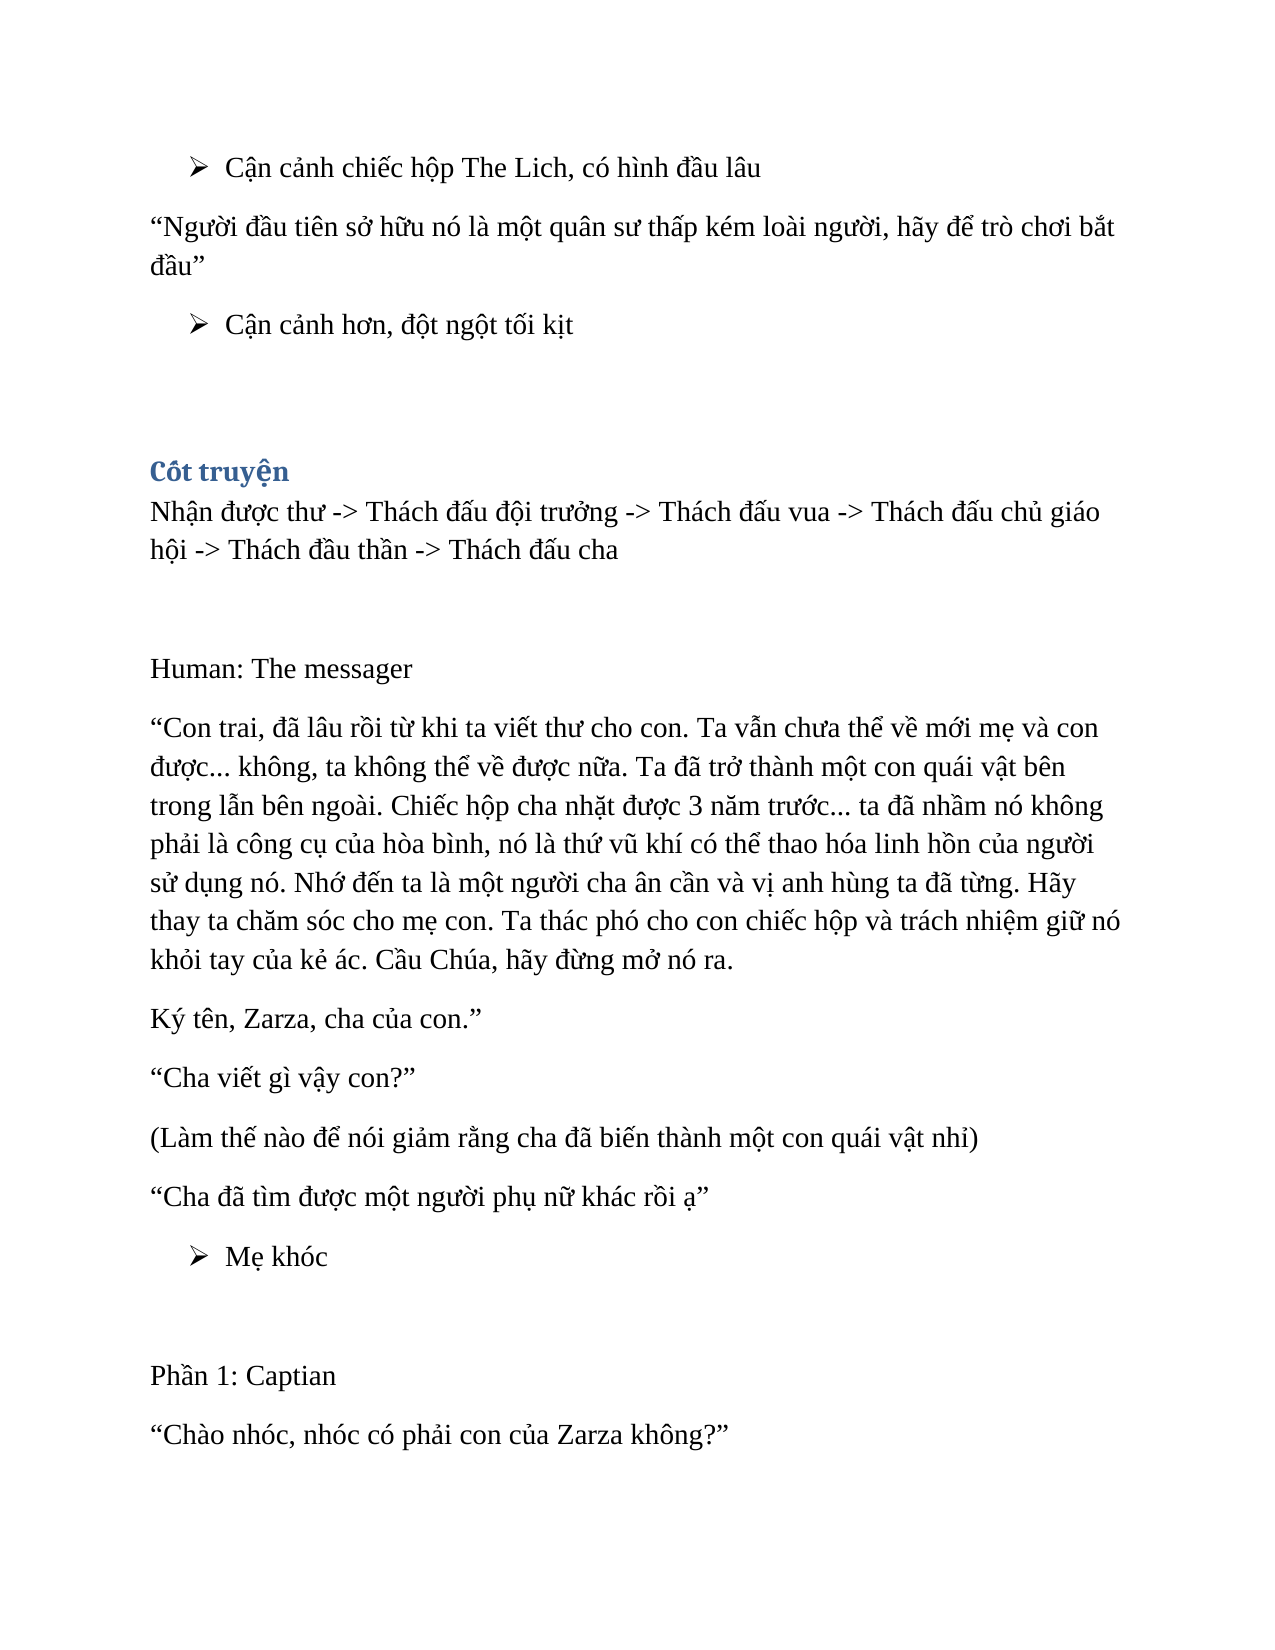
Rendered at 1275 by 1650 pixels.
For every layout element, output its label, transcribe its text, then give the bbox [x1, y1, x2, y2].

text “Cha viết gì vậy con?” [150, 1061, 1125, 1094]
text Nhận được thư -> Thách đấu đội trưởng -> Thách đấu vua -> Thách đấu chủ giáo hội -> Thách đầu thần -> Thách đấu cha [150, 494, 1125, 566]
subtitle Cốt truyện [150, 455, 1125, 489]
text “Chào nhóc, nhóc có phải con của Zarza không?” [150, 1417, 1125, 1451]
list Mẹ khóc [187, 1239, 1125, 1272]
text (Làm thế nào để nói giảm rằng cha đã biến thành một con quái vật nhỉ) [150, 1120, 1125, 1153]
text Phần 1: Captian [150, 1358, 1125, 1391]
text “Người đầu tiên sở hữu nó là một quân sư thấp kém loài người, hãy để trò chơi bắt đầu” [150, 209, 1125, 282]
text Ký tên, Zarza, cha của con.” [150, 1001, 1125, 1035]
list Cận cảnh hơn, đột ngột tối kịt [187, 307, 1125, 341]
text “Cha đã tìm được một người phụ nữ khác rồi ạ” [150, 1179, 1125, 1213]
list Cận cảnh chiếc hộp The Lich, có hình đầu lâu [187, 150, 1125, 184]
text “Con trai, đã lâu rồi từ khi ta viết thư cho con. Ta vẫn chưa thể về mới mẹ và con được... không, ta không thể về được nữa. Ta đã trở thành một con quái vật bên trong lẫn bên ngoài. Chiếc hộp cha nhặt được 3 năm trước... ta đã nhầm nó không phải là công cụ của hòa bình, nó là thứ vũ khí có thể thao hóa linh hồn của người sử dụng nó. Nhớ đến ta là một người cha ân cần và vị anh hùng ta đã từng. Hãy thay ta chăm sóc cho mẹ con. Ta thác phó cho con chiếc hộp và trách nhiệm giữ nó khỏi tay của kẻ ác. Cầu Chúa, hãy đừng mở nó ra. [150, 711, 1125, 975]
text Human: The messager [150, 651, 1125, 685]
